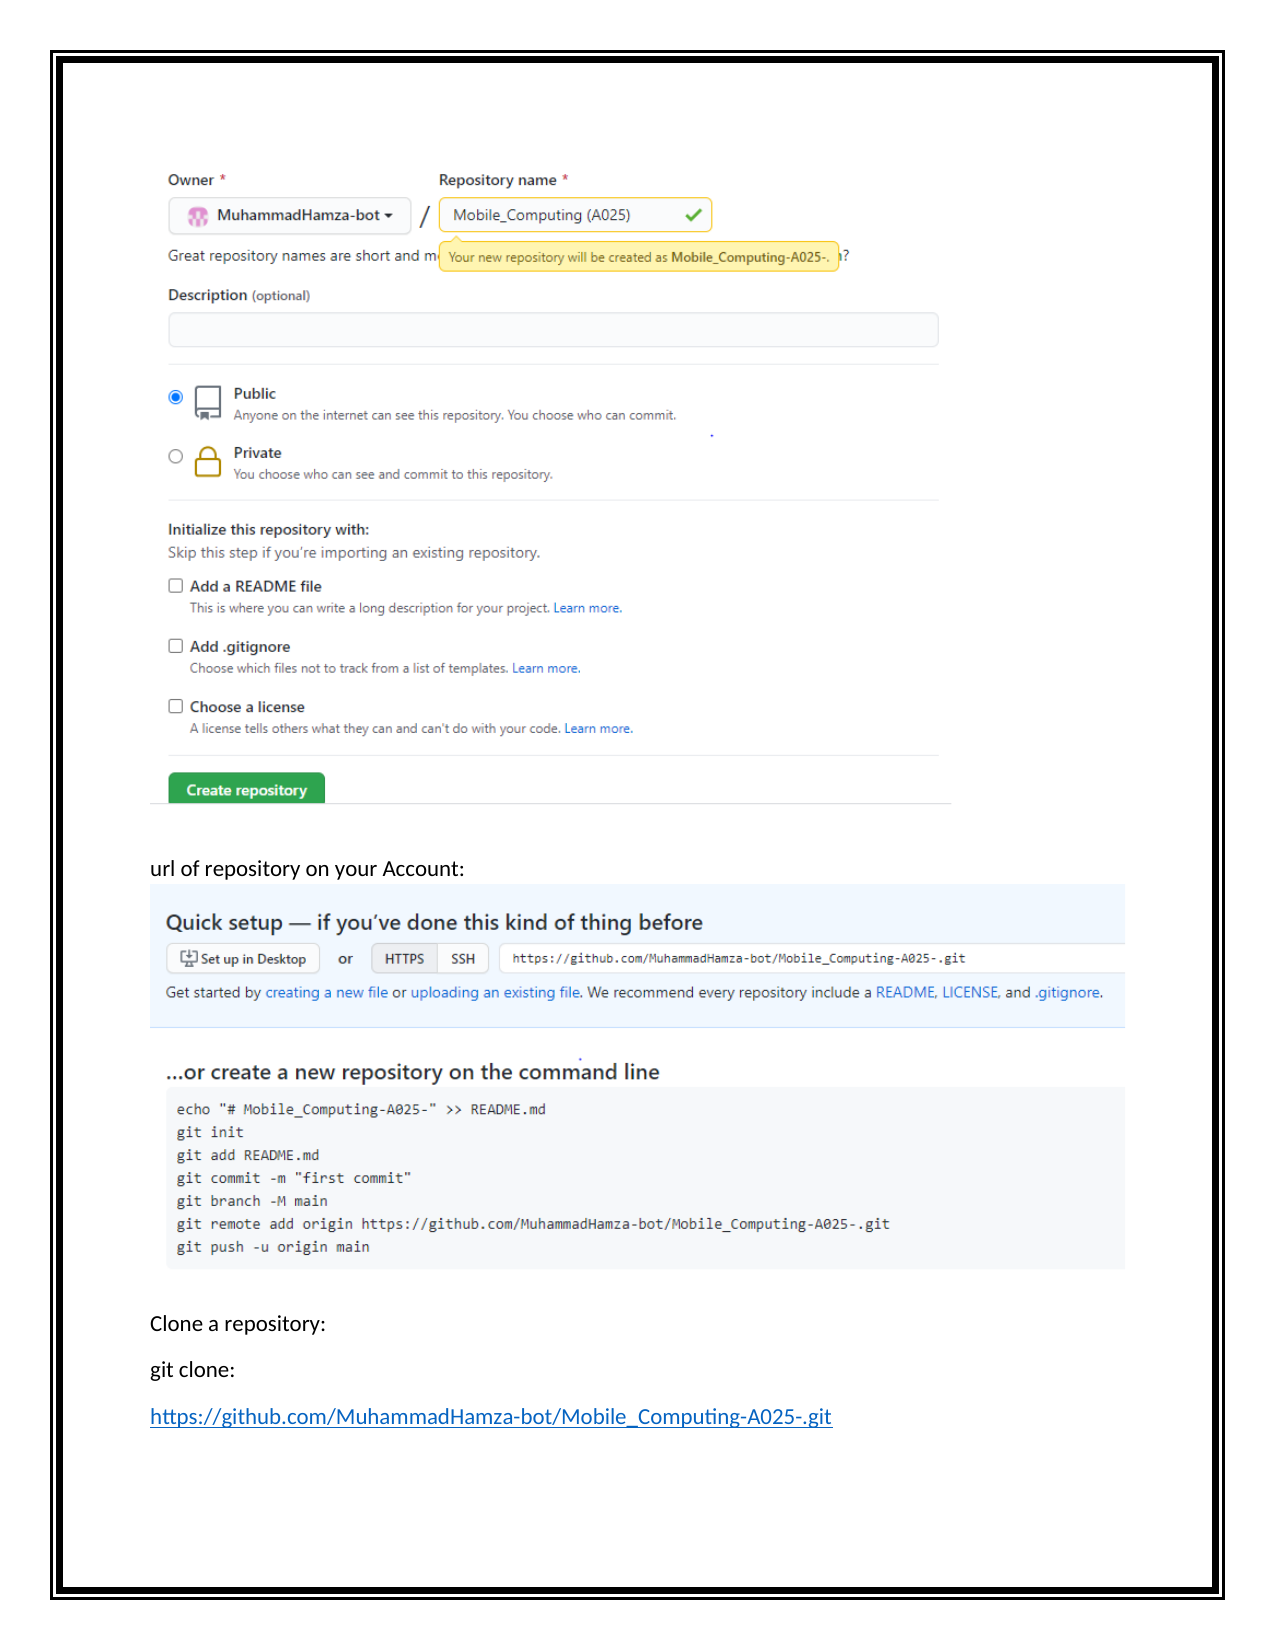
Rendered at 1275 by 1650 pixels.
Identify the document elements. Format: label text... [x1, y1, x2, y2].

text url of repository on your Account: [150, 854, 1125, 884]
picture [150, 150, 952, 836]
text https://github.com/MuhammadHamza-bot/Mobile_Computing-A025-.git [150, 1402, 1125, 1431]
picture [150, 884, 1125, 1290]
text Clone a repository: [150, 1309, 1125, 1337]
text git clone: [150, 1356, 1125, 1384]
